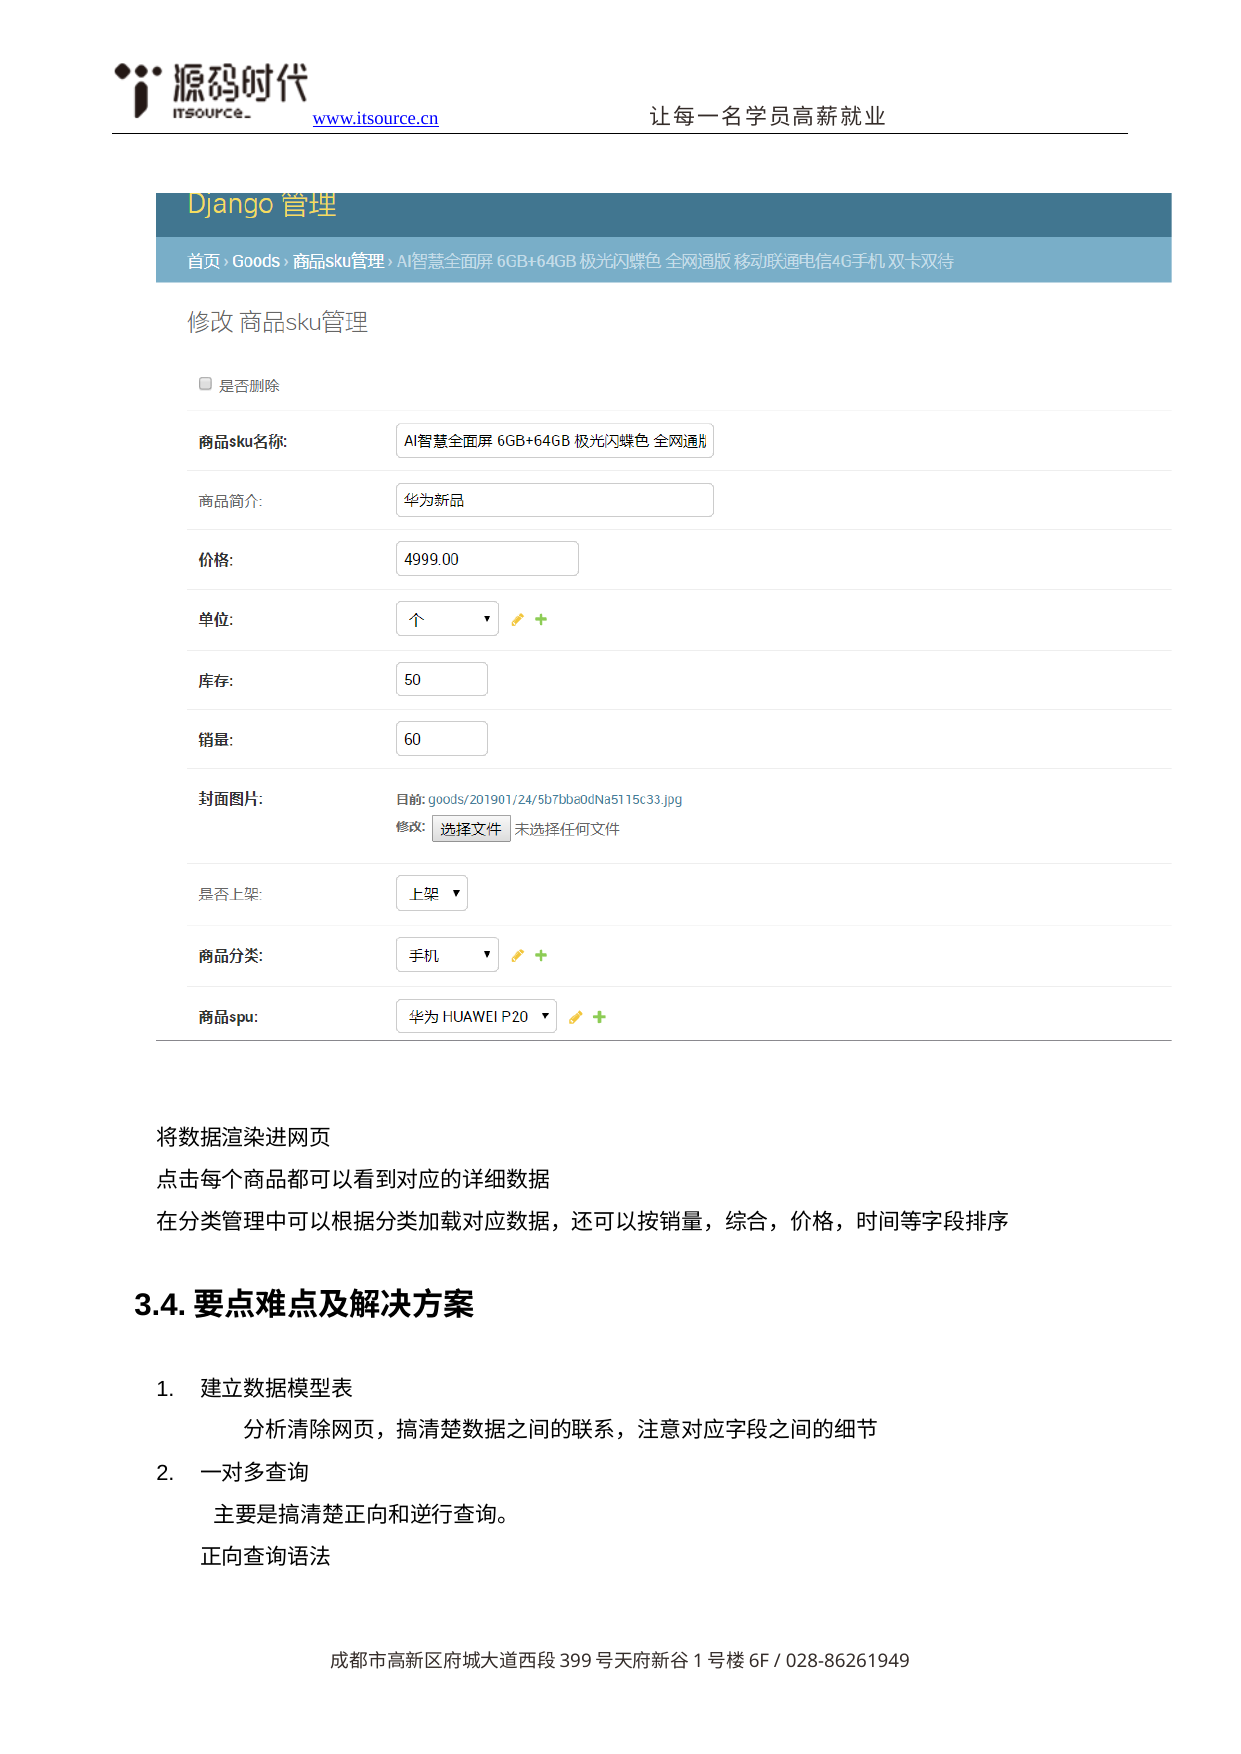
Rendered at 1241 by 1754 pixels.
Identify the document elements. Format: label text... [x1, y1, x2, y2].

text 点击每个商品都可以看到对应的详细数据 [112, 1161, 1128, 1194]
text 将数据渲染进网页 [112, 1119, 1128, 1152]
text 建立数据模型表 [156, 1370, 1128, 1403]
text 在分类管理中可以根据分类加载对应数据，还可以按销量，综合，价格，时间等字段排序 [112, 1203, 1128, 1236]
text 要点难点及解决方案 [134, 1269, 1106, 1334]
picture [156, 193, 1172, 1041]
list 正向查询语法 [156, 1538, 1128, 1571]
list 主要是搞清楚正向和逆行查询。 [156, 1496, 1128, 1529]
picture [112, 59, 313, 125]
text 一对多查询 [156, 1454, 1128, 1487]
list 分析清除网页，搞清楚数据之间的联系，注意对应字段之间的细节 [156, 1412, 1128, 1444]
